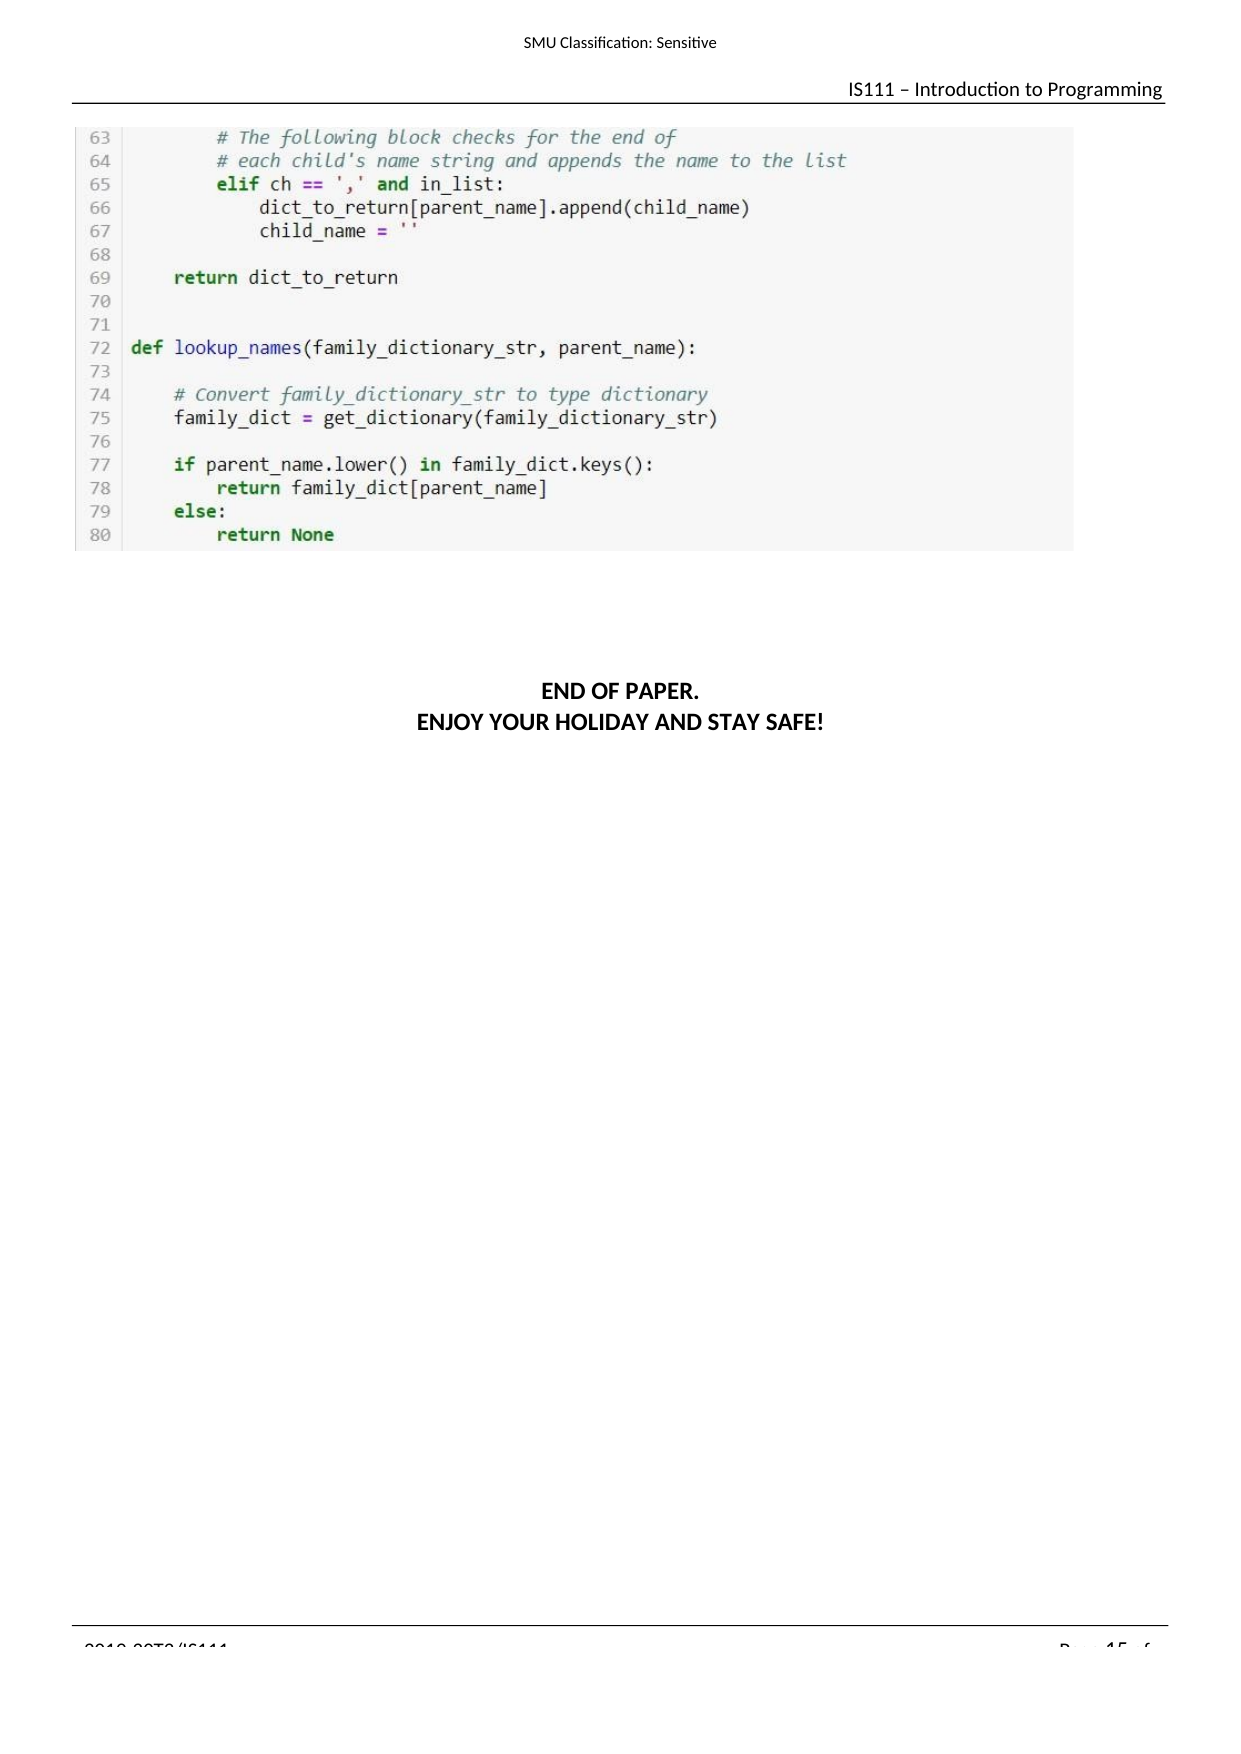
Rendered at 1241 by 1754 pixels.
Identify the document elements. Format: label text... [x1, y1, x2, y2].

text ENJOY YOUR HOLIDAY AND STAY SAFE! [415, 706, 826, 736]
subtitle END OF PAPER. [415, 675, 826, 706]
picture [75, 127, 1074, 551]
